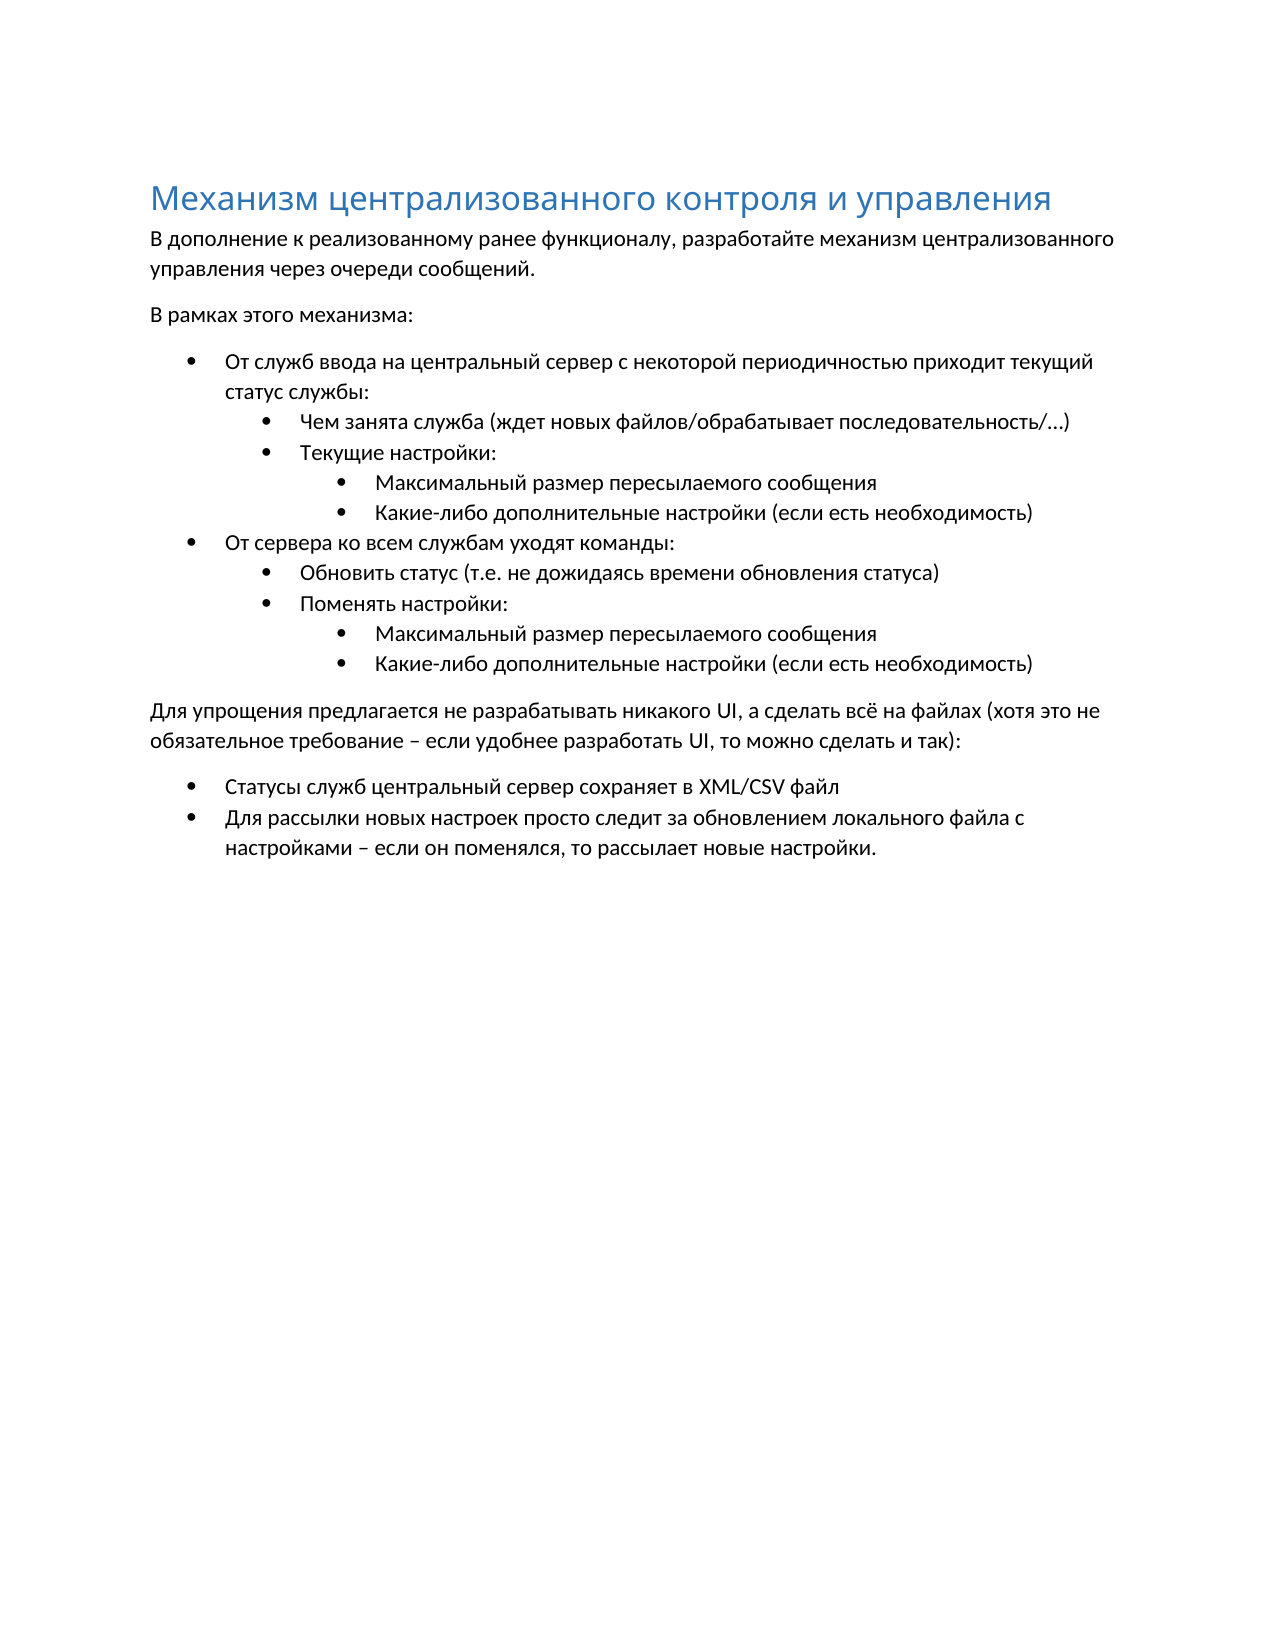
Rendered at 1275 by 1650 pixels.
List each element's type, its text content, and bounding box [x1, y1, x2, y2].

list Поменять настройки: [262, 589, 1125, 617]
list Максимальный размер пересылаемого сообщения [337, 468, 1125, 496]
text Для упрощения предлагается не разрабатывать никакого UI, а сделать всё на файлах (хотя это не обязательное требование – если удобнее разработать UI, то можно сделать и так): [150, 696, 1125, 754]
list Чем занята служба (ждет новых файлов/обрабатывает последовательность/…) [262, 407, 1125, 435]
list Для рассылки новых настроек просто следит за обновлением локального файла с настройками – если он поменялся, то рассылает новые настройки. [187, 803, 1125, 861]
text В дополнение к реализованному ранее функционалу, разработайте механизм централизованного управления через очереди сообщений. [150, 224, 1125, 282]
list Какие-либо дополнительные настройки (если есть необходимость) [337, 649, 1125, 677]
list От служб ввода на центральный сервер с некоторой периодичностью приходит текущий статус службы: [187, 347, 1125, 405]
list Максимальный размер пересылаемого сообщения [337, 619, 1125, 647]
text В рамках этого механизма: [150, 300, 1125, 328]
list Обновить статус (т.е. не дожидаясь времени обновления статуса) [262, 558, 1125, 586]
list От сервера ко всем службам уходят команды: [187, 528, 1125, 556]
list Текущие настройки: [262, 438, 1125, 466]
list Какие-либо дополнительные настройки (если есть необходимость) [337, 498, 1125, 526]
list Статусы служб центральный сервер сохраняет в XML/CSV файл [187, 772, 1125, 800]
text Механизм централизованного контроля и управления [150, 175, 1125, 220]
